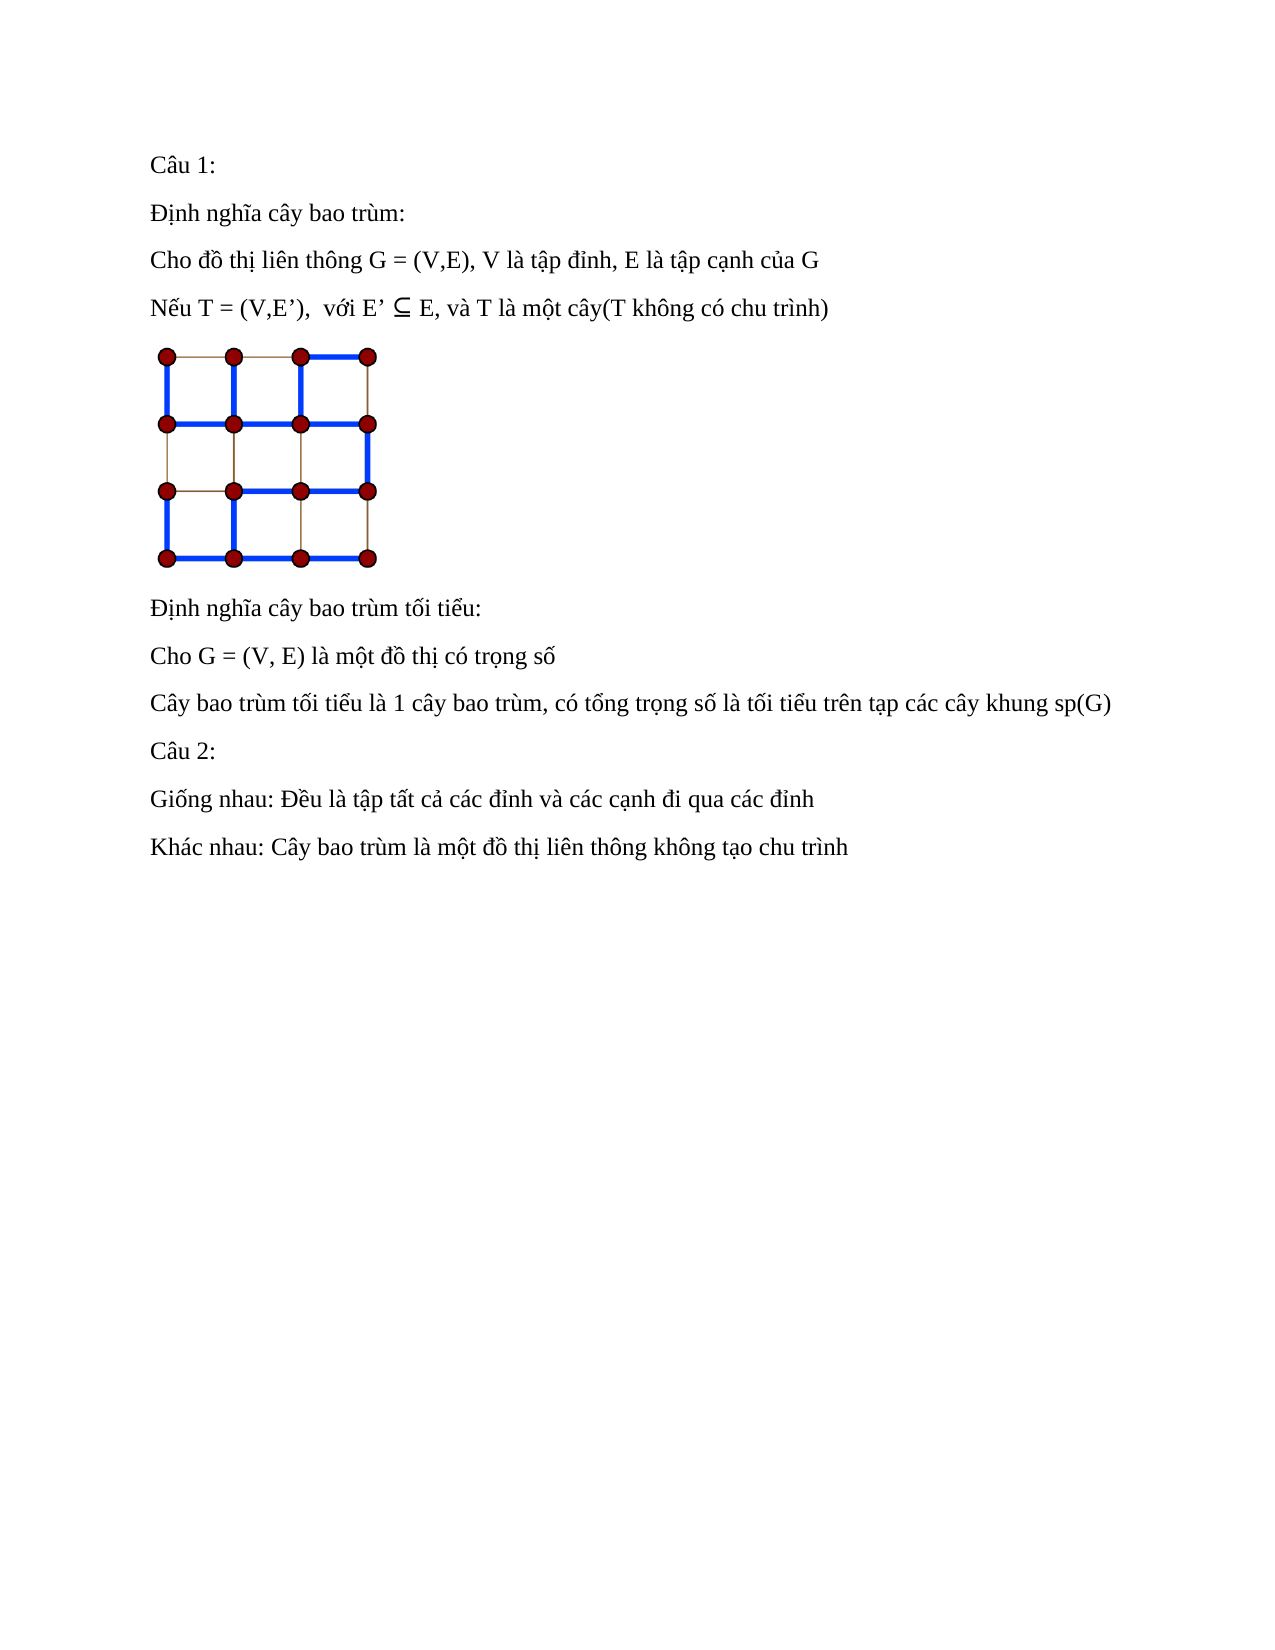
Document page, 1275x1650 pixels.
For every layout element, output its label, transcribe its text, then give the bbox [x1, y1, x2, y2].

text Giống nhau: Đều là tập tất cả các đỉnh và các cạnh đi qua các đỉnh [150, 784, 1125, 813]
text Cho đồ thị liên thông G = (V,E), V là tập đỉnh, E là tập cạnh của G [150, 245, 1125, 274]
text Cho G = (V, E) là một đồ thị có trọng số [150, 641, 1125, 669]
text Định nghĩa cây bao trùm tối tiểu: [150, 593, 1125, 622]
text Câu 1: [150, 150, 1125, 179]
text Câu 2: [150, 736, 1125, 765]
text Nếu T = (V,E’), với E’ E, và T là một cây(T không có chu trình) [150, 293, 1125, 322]
text Khác nhau: Cây bao trùm là một đồ thị liên thông không tạo chu trình [150, 832, 1125, 860]
picture [150, 340, 384, 575]
text Định nghĩa cây bao trùm: [150, 198, 1125, 226]
text Cây bao trùm tối tiểu là 1 cây bao trùm, có tổng trọng số là tối tiểu trên tạp các cây khung sp(G) [150, 688, 1125, 717]
